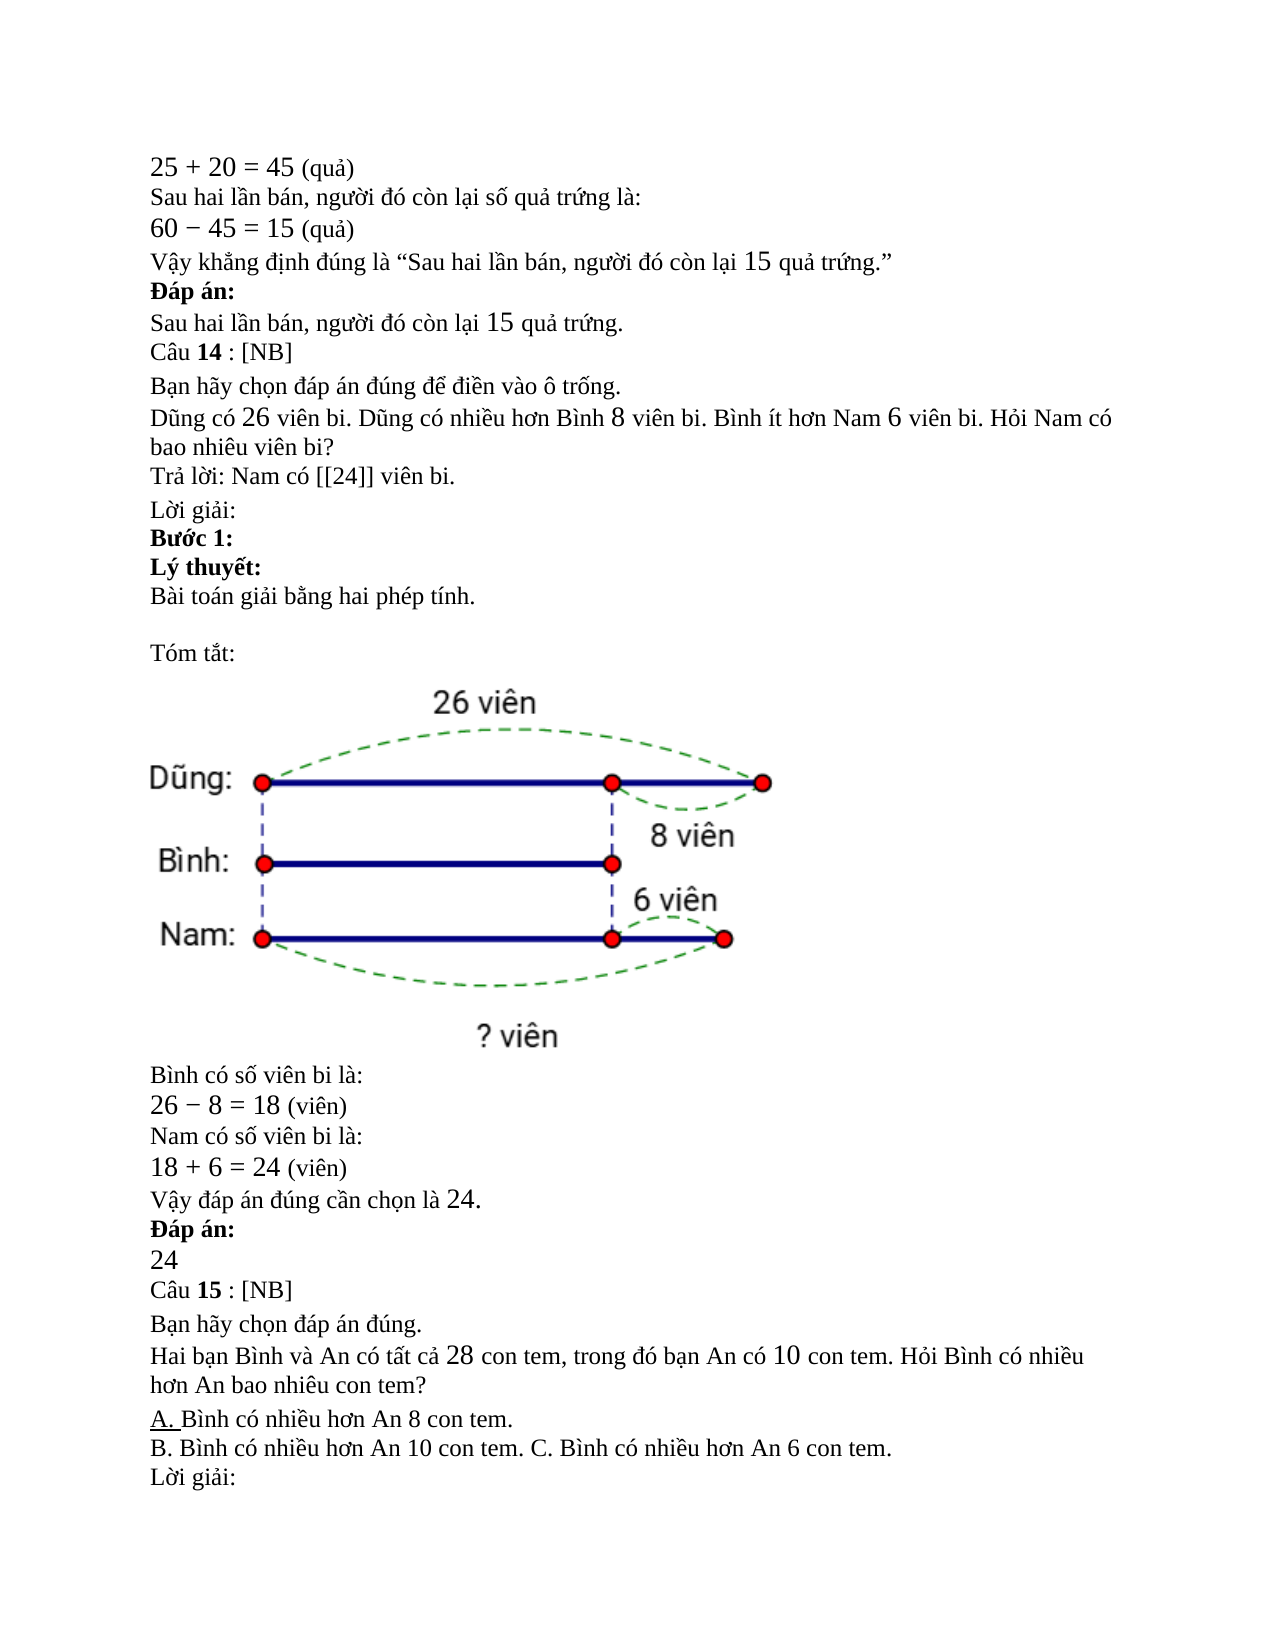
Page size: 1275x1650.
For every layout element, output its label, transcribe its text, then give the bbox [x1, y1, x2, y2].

text Bạn hãy chọn đáp án đúng. Hai bạn Bình và An có tất cả 28 con tem, trong đó bạn An có 10 con tem. Hỏi Bình có nhiều hơn An bao nhiêu con tem? [150, 1309, 1125, 1399]
text B. Bình có nhiều hơn An 10 con tem. C. Bình có nhiều hơn An 6 con tem. [150, 1433, 1125, 1462]
text Bạn hãy chọn đáp án đúng để điền vào ô trống. Dũng có 26 viên bi. Dũng có nhiều hơn Bình 8 viên bi. Bình ít hơn Nam 6 viên bi. Hỏi Nam có bao nhiêu viên bi? Trả lời: Nam có [[24]] viên bi. [150, 371, 1125, 489]
text Lời giải: [150, 1462, 1125, 1491]
text A. Bình có nhiều hơn An 8 con tem. [150, 1404, 1125, 1433]
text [150, 150, 1125, 337]
picture [150, 667, 783, 1060]
text Câu 15 : [NB] [150, 1276, 1125, 1304]
text Lời giải: [150, 495, 1125, 523]
text Câu 14 : [NB] [150, 337, 1125, 366]
text Bước 1: [150, 523, 1125, 552]
